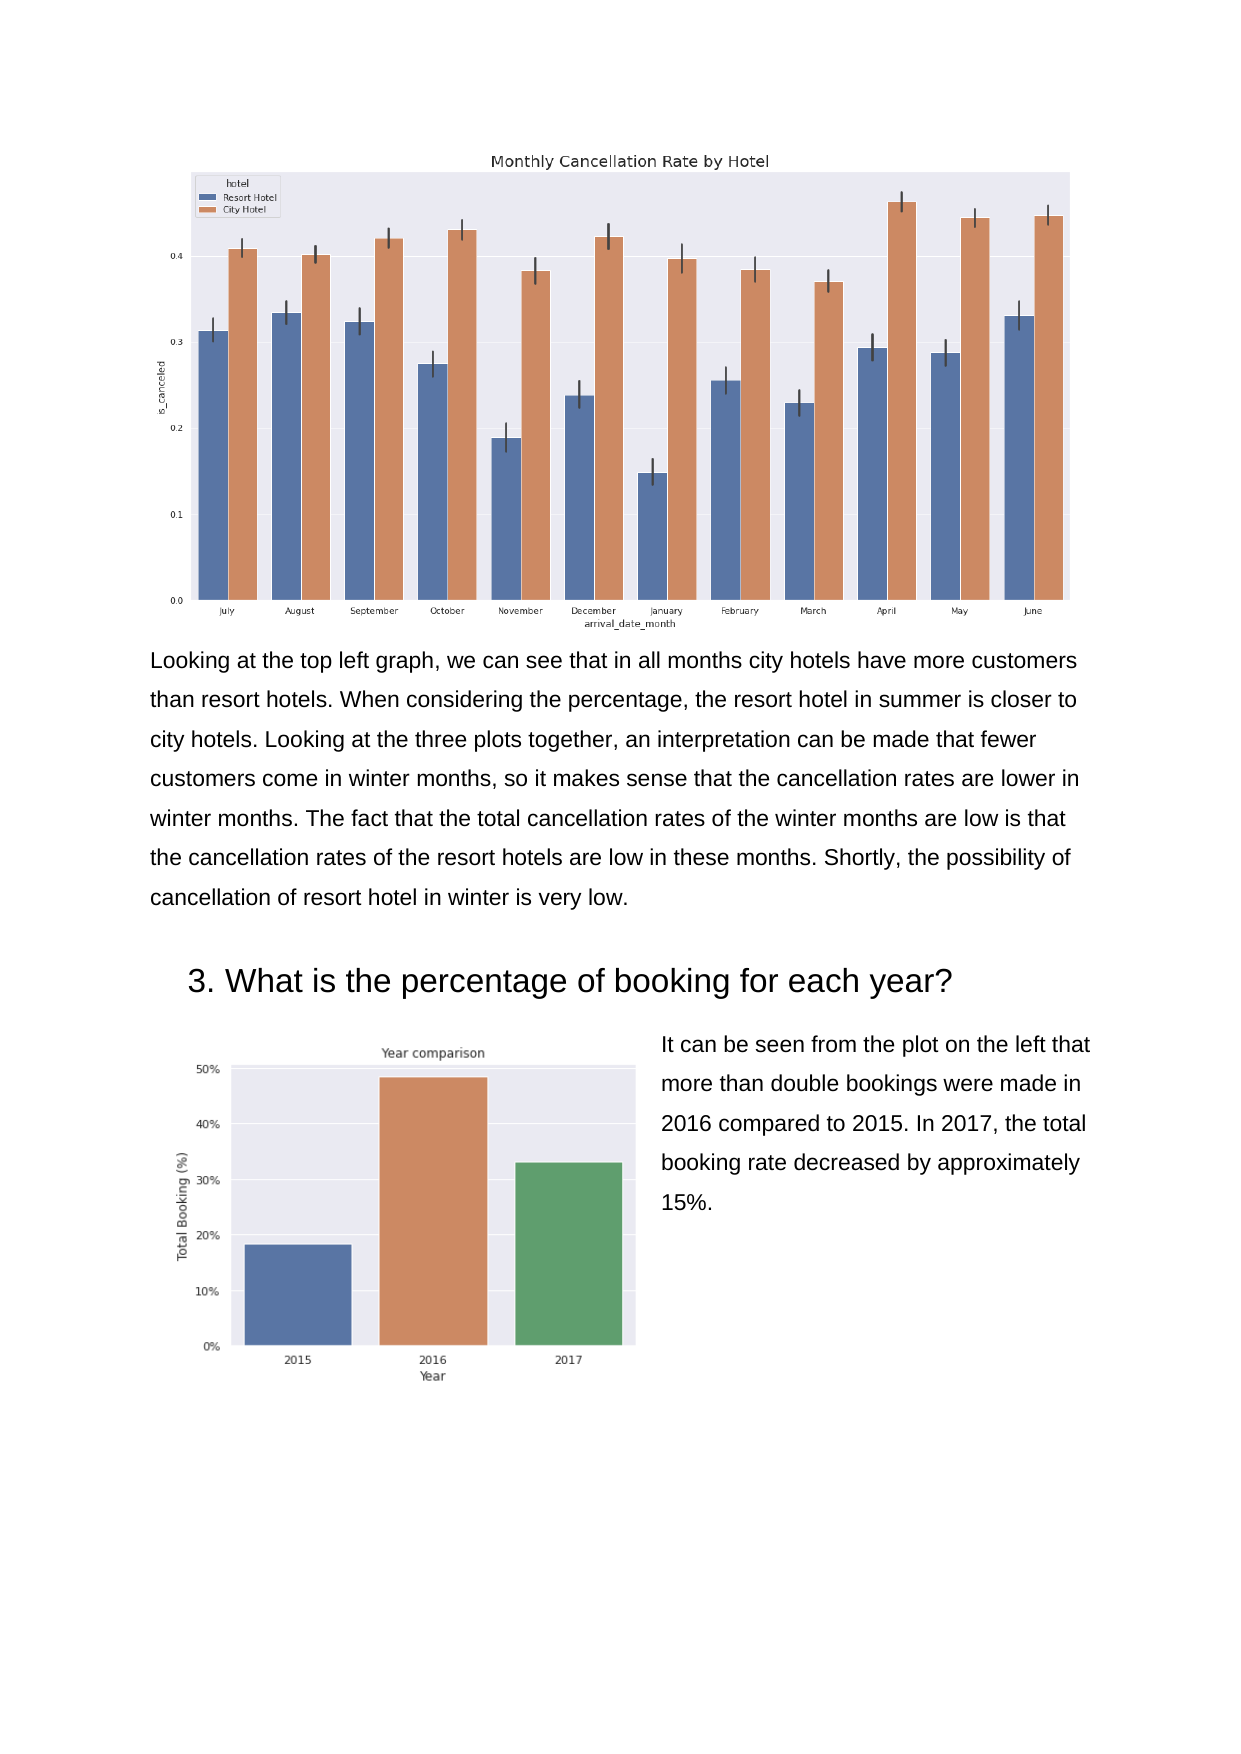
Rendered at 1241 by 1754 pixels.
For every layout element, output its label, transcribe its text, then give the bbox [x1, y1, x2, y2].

picture [170, 1040, 643, 1391]
subtitle What is the percentage of booking for each year? [187, 961, 1090, 999]
text Looking at the top left graph, we can see that in all months city hotels have more customers than resort hotels. When considering the percentage, the resort hotel in summer is closer to city hotels. Looking at the three plots together, an interpretation can be made that fewer customers come in winter months, so it makes sense that the cancellation rates are lower in winter months. The fact that the total cancellation rates of the winter months are low is that the cancellation rates of the resort hotels are low in these months. Shortly, the possibility of cancellation of resort hotel in winter is very low. [150, 647, 1090, 910]
text It can be seen from the plot on the left that more than double bookings were made in 2016 compared to 2015. In 2017, the total booking rate decreased by approximately 15%. [150, 1031, 1090, 1215]
picture [150, 150, 1075, 634]
